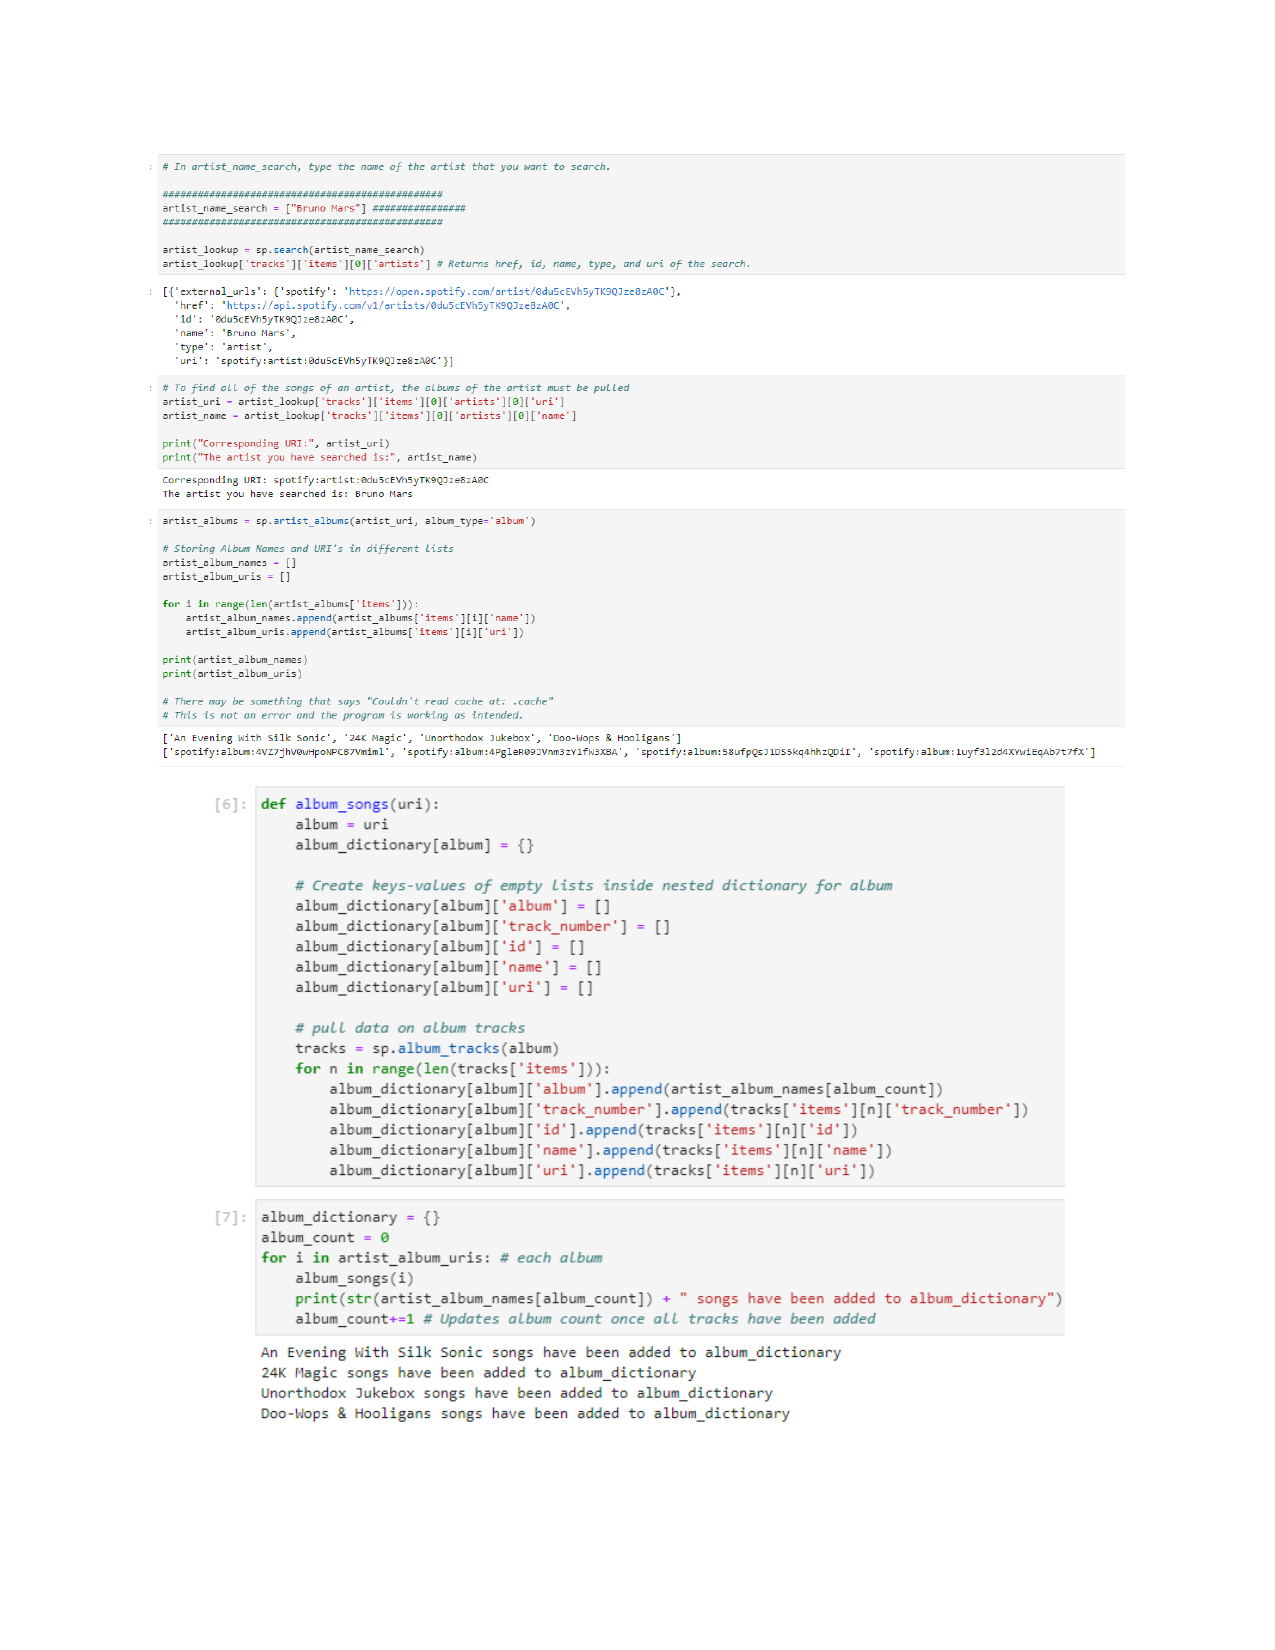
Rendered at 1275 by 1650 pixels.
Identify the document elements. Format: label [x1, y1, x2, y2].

picture [210, 786, 1065, 1435]
picture [150, 150, 1125, 767]
